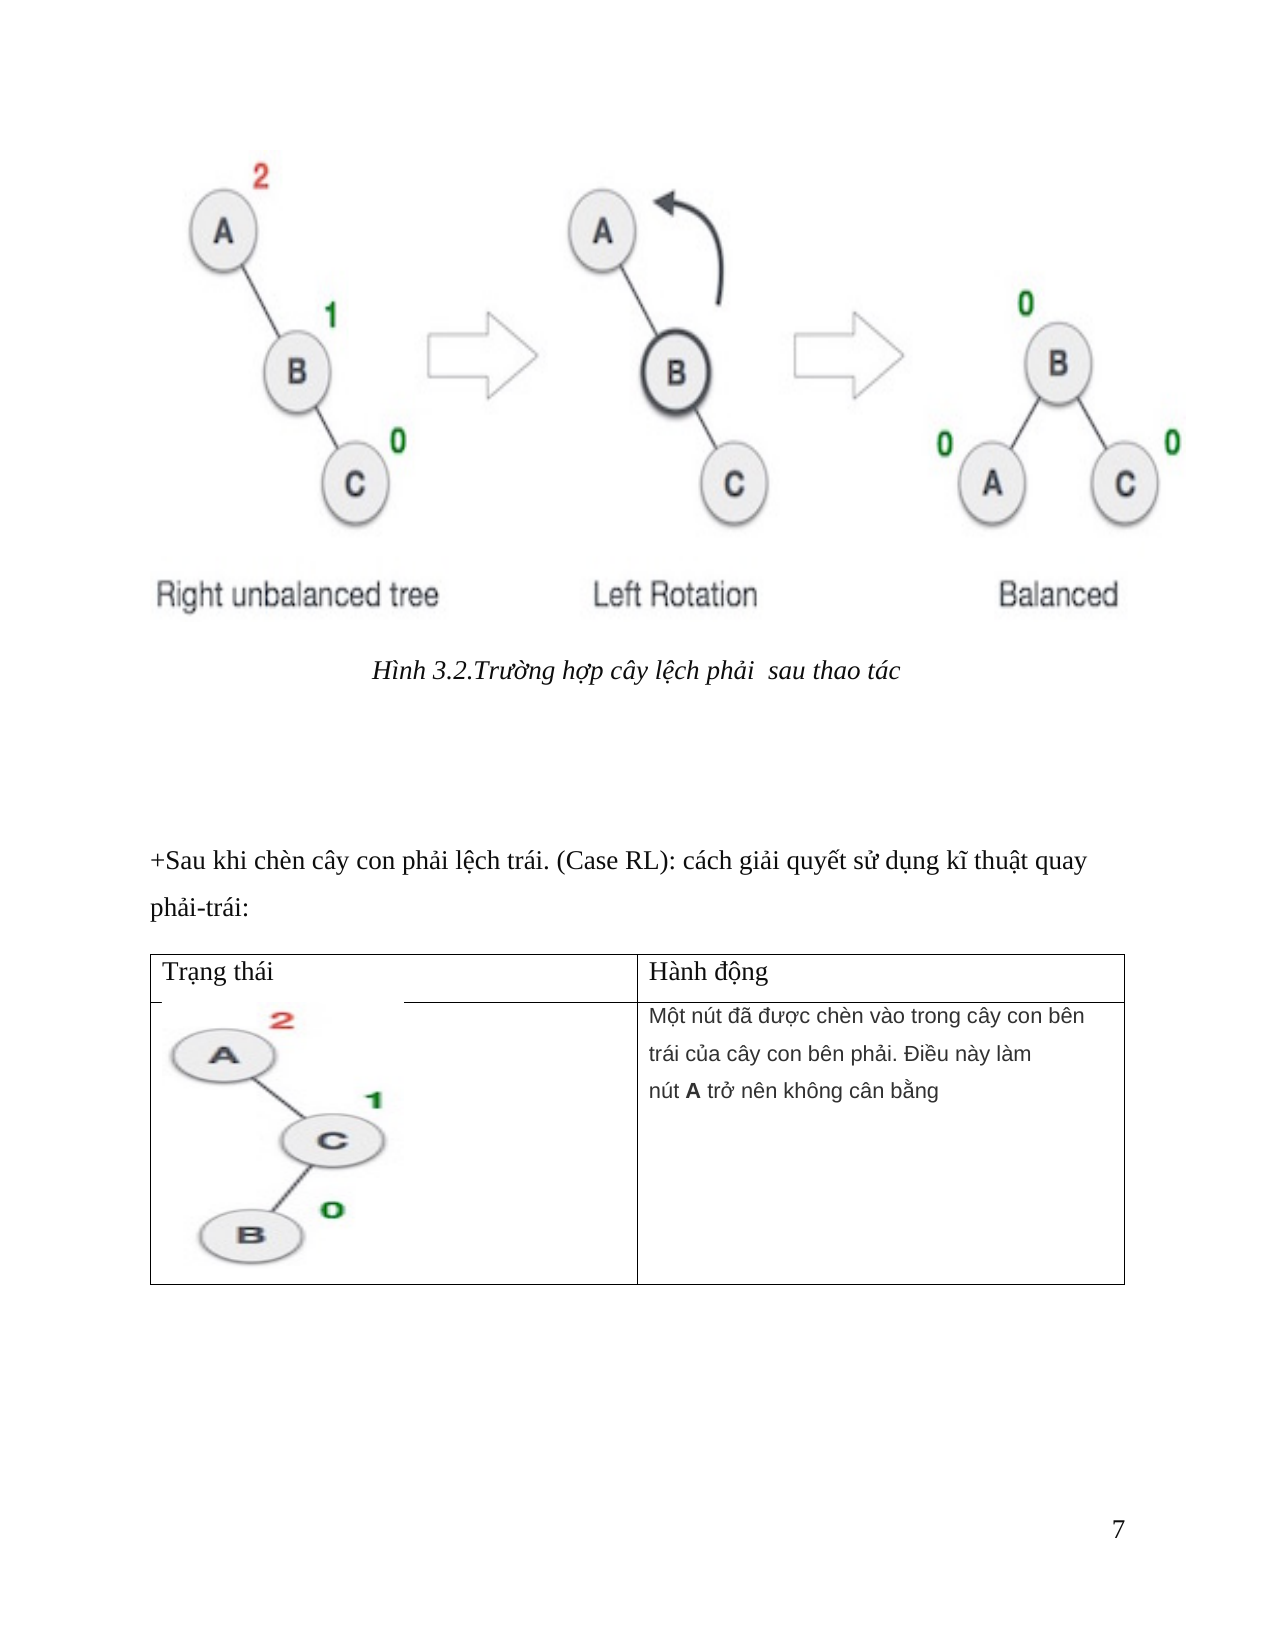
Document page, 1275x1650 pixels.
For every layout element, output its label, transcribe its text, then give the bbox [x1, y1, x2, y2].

table_cell Một nút đã được chèn vào trong cây con bên trái của cây con bên phải. Điều này làm nút A trở nên không cân bằng [638, 1003, 1124, 1284]
picture [150, 150, 1186, 622]
table_cell [151, 1003, 637, 1284]
table_header Trạng thái [151, 955, 637, 1002]
text Hình 3.2.Trường hợp cây lệch phải sau thao tác [150, 654, 1125, 685]
text +Sau khi chèn cây con phải lệch trái. (Case RL): cách giải quyết sử dụng kĩ thuật quay phải-trái: [150, 844, 1125, 922]
picture [161, 1002, 404, 1269]
table_header Hành động [638, 955, 1124, 1002]
